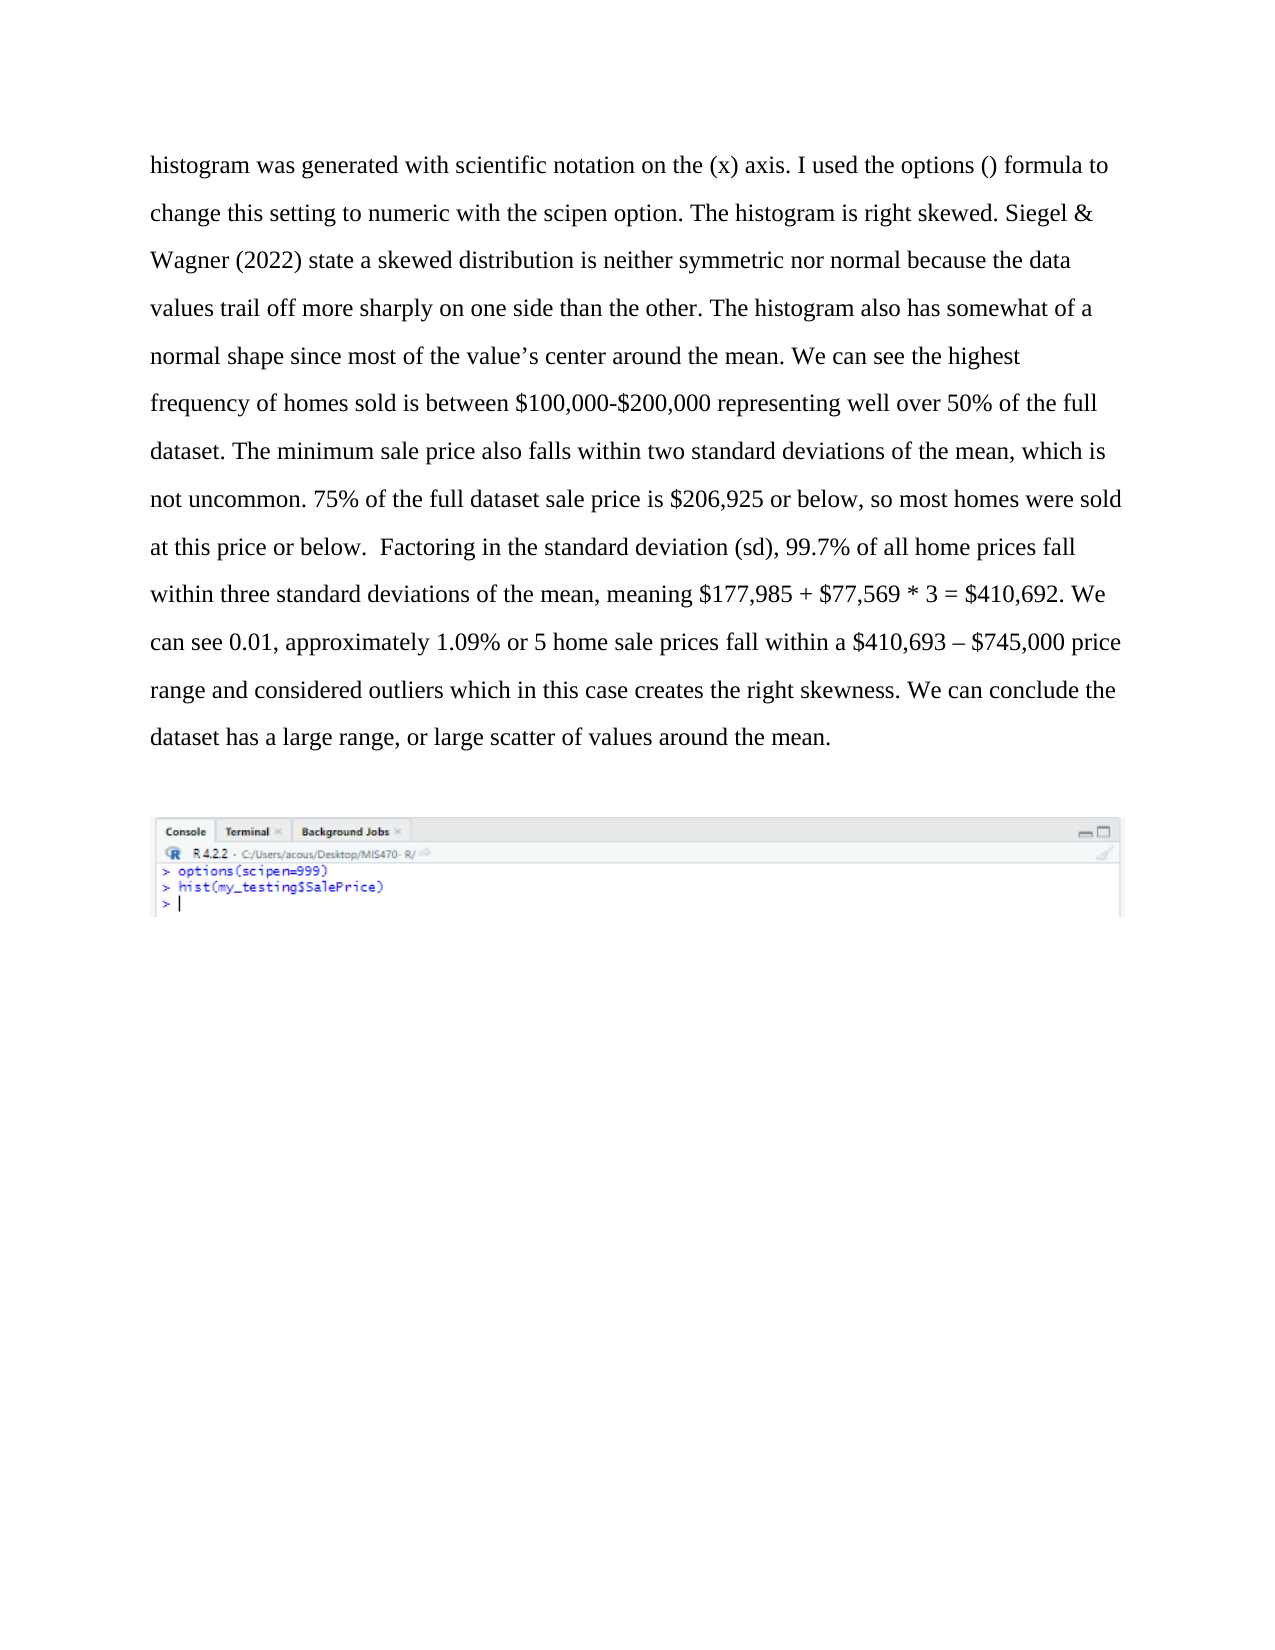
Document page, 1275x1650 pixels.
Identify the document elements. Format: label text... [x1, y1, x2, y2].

text values trail off more sharply on one side than the other. The histogram also has somewhat of a [150, 293, 1125, 322]
text histogram was generated with scientific notation on the (x) axis. I used the options () formula to [150, 150, 1125, 179]
text dataset has a large range, or large scatter of values around the mean. [150, 722, 1125, 751]
picture [150, 817, 1125, 917]
text change this setting to numeric with the scipen option. The histogram is right skewed. Siegel & [150, 198, 1125, 226]
text Wagner (2022) state a skewed distribution is neither symmetric nor normal because the data [150, 245, 1125, 274]
text not uncommon. 75% of the full dataset sale price is $206,925 or below, so most homes were sold [150, 484, 1125, 513]
text range and considered outliers which in this case creates the right skewness. We can conclude the [150, 675, 1125, 703]
text frequency of homes sold is between $100,000-$200,000 representing well over 50% of the full [150, 388, 1125, 417]
text within three standard deviations of the mean, meaning $177,985 + $77,569 * 3 = $410,692. We [150, 579, 1125, 608]
text at this price or below. Factoring in the standard deviation (sd), 99.7% of all home prices fall [150, 532, 1125, 560]
text normal shape since most of the value’s center around the mean. We can see the highest [150, 341, 1125, 369]
text can see 0.01, approximately 1.09% or 5 home sale prices fall within a $410,693 – $745,000 price [150, 627, 1125, 656]
text dataset. The minimum sale price also falls within two standard deviations of the mean, which is [150, 436, 1125, 465]
